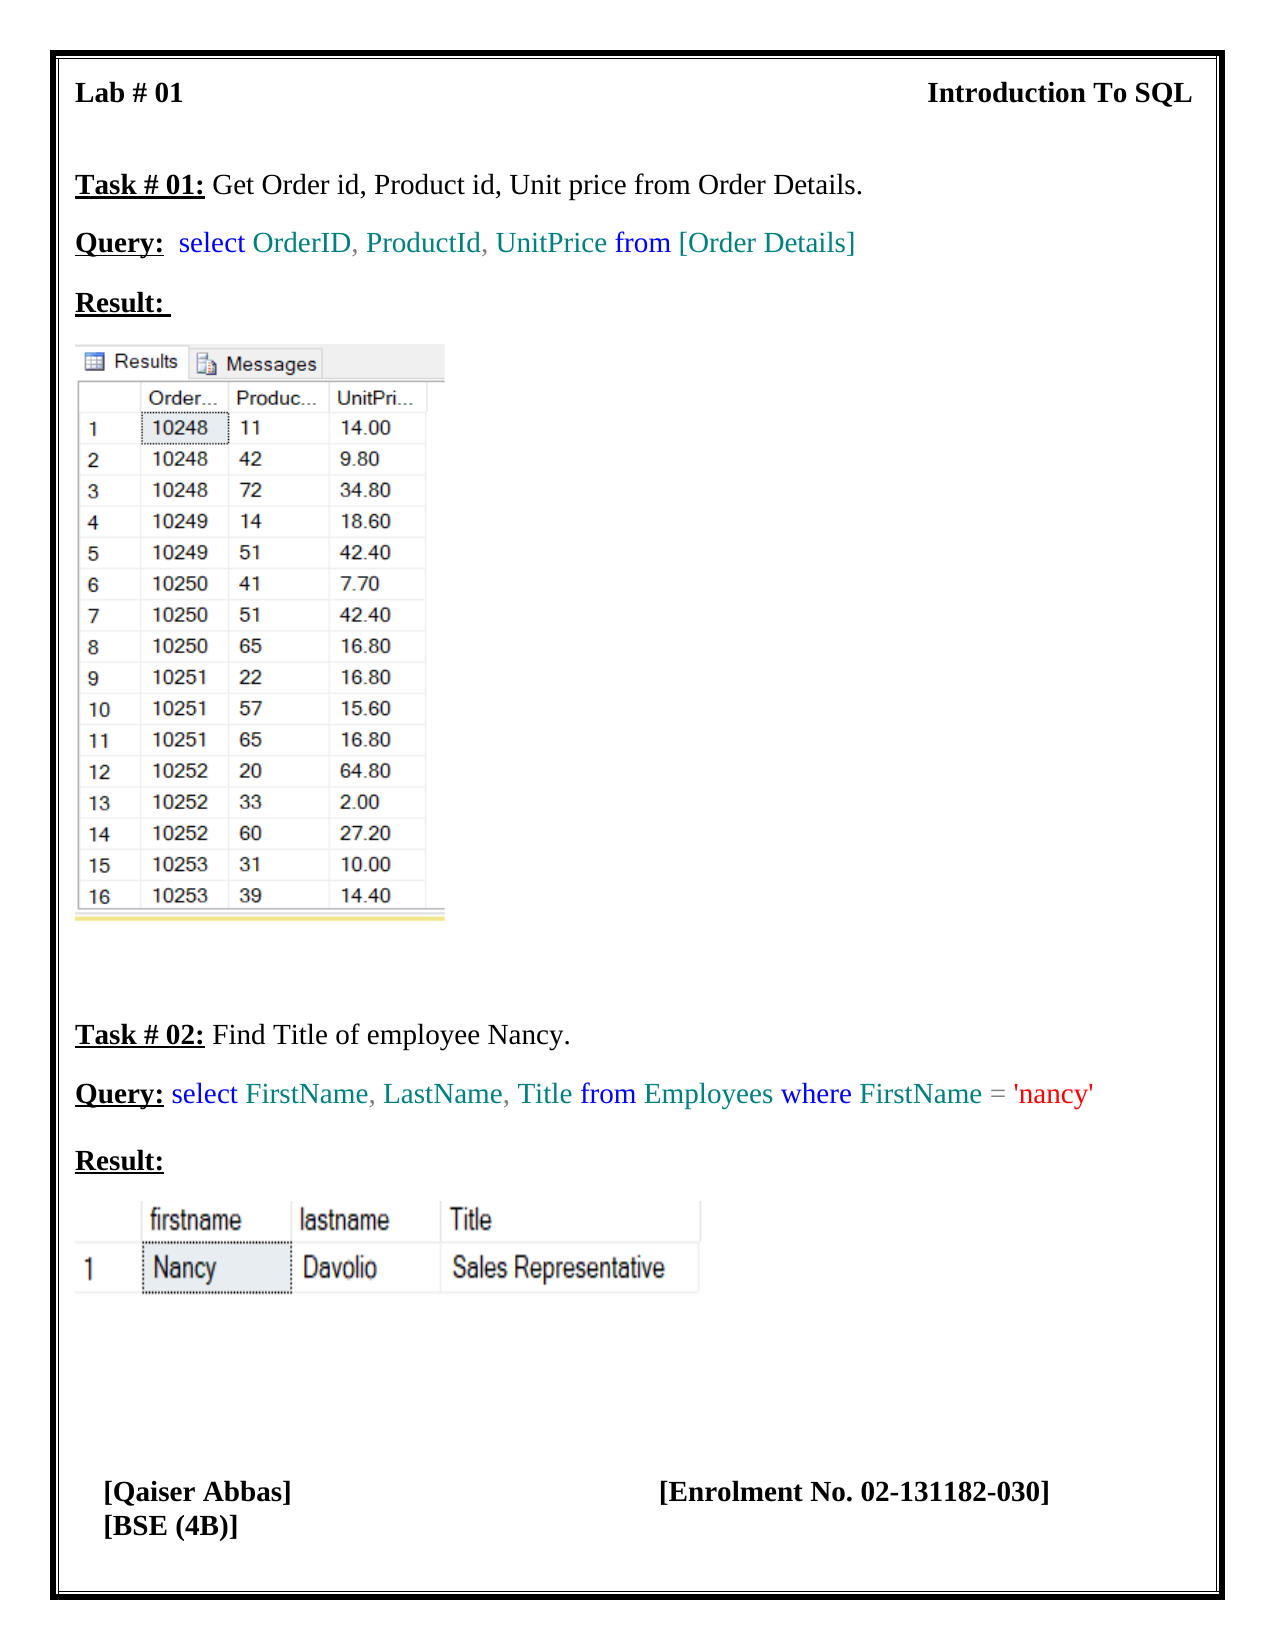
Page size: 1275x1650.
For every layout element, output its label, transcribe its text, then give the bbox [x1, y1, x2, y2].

text Query: select FirstName, LastName, Title from Employees where FirstName = 'nancy' [75, 1076, 1200, 1109]
picture [75, 1201, 703, 1308]
text Query: select OrderID, ProductId, UnitPrice from [Order Details] [75, 226, 1200, 259]
text Result: [75, 285, 1200, 318]
text Task # 02: Find Title of employee Nancy. [75, 1017, 1200, 1051]
picture [75, 344, 452, 934]
text Result: [75, 1143, 1200, 1177]
text Task # 01: Get Order id, Product id, Unit price from Order Details. [75, 167, 1200, 201]
